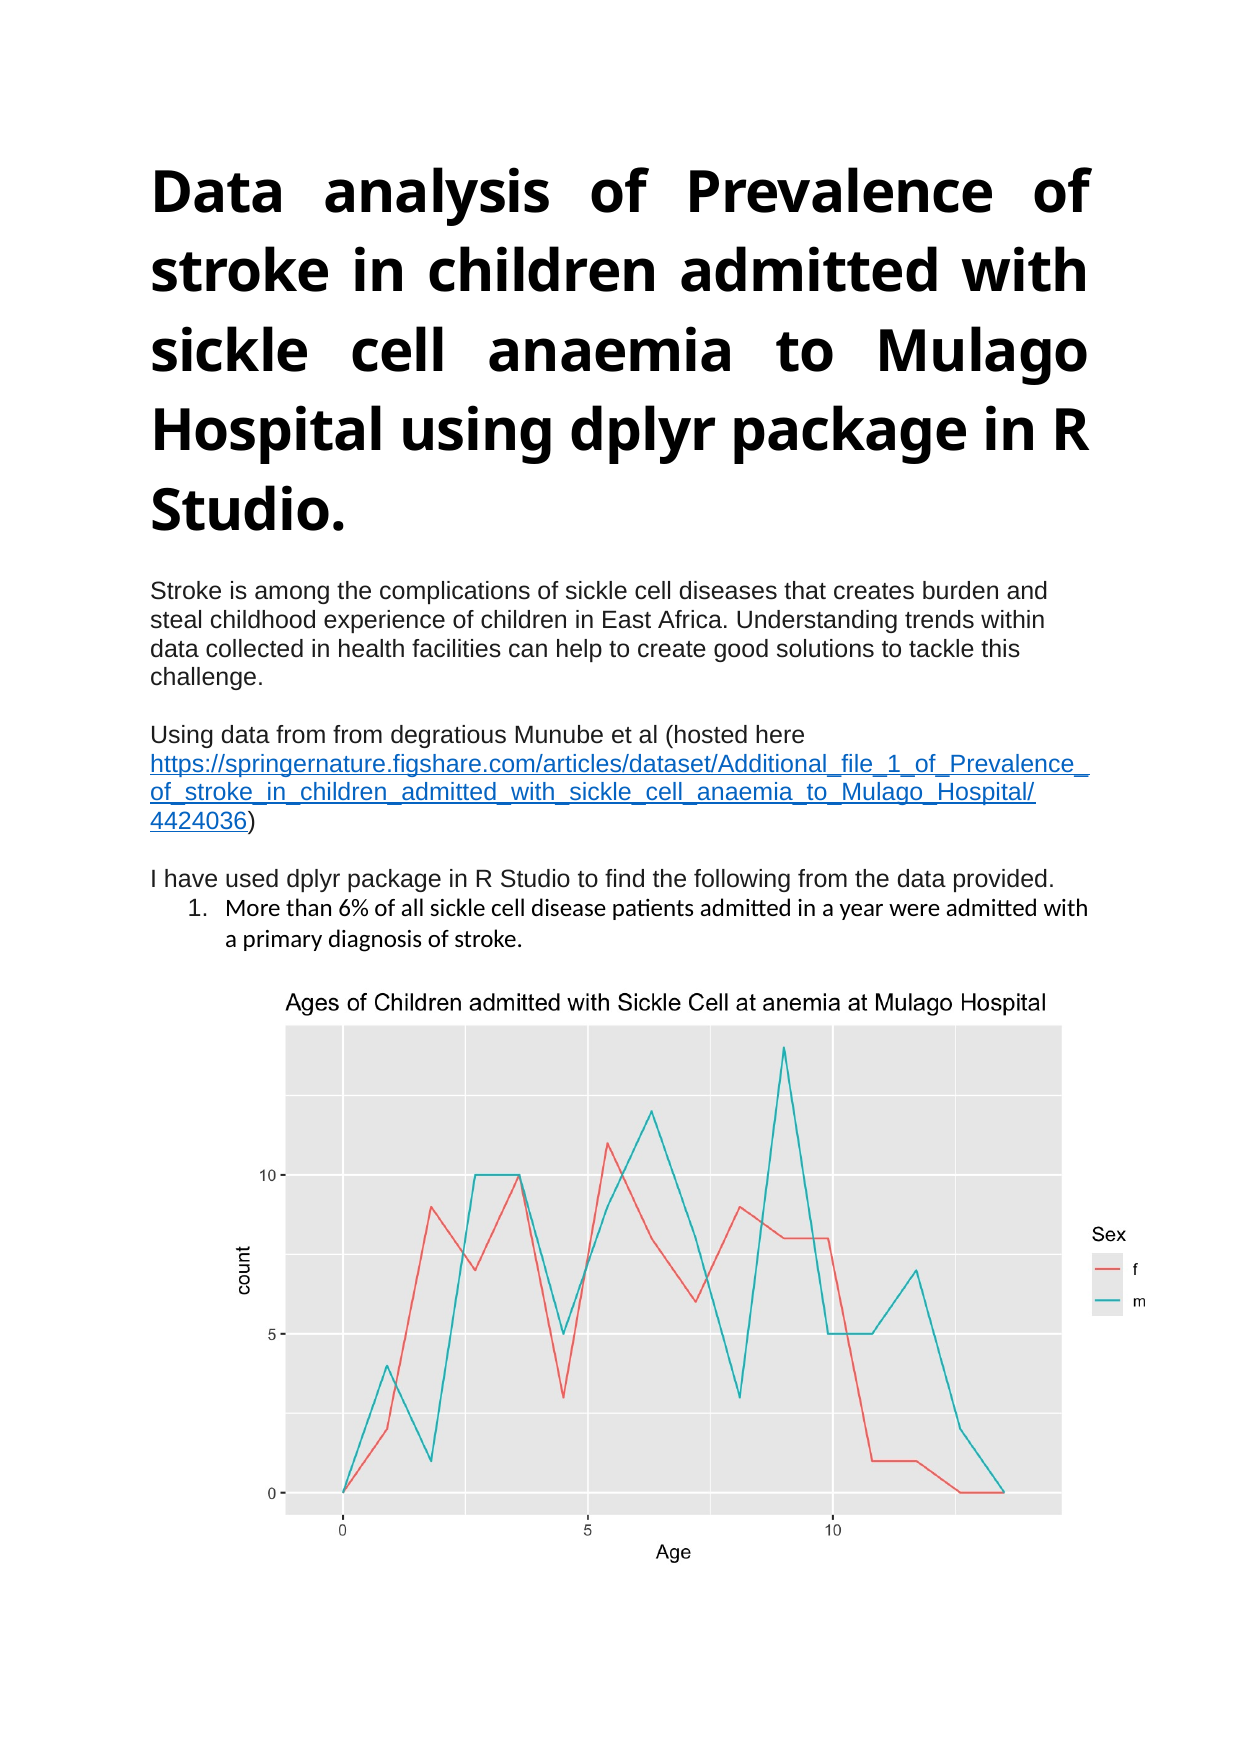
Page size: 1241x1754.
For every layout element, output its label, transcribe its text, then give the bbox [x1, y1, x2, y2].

list More than 6% of all sickle cell disease patients admitted in a year were admitted with a primary diagnosis of stroke. [187, 892, 1090, 953]
picture [225, 983, 1166, 1572]
text I have used dplyr package in R Studio to find the following from the data provided. [150, 864, 1090, 892]
text Using data from from degratious Munube et al (hosted here https://springernature.figshare.com/articles/dataset/Additional_file_1_of_Prevalence_of_stroke_in_children_admitted_with_sickle_cell_anaemia_to_Mulago_Hospital/4424036) [150, 775, 1090, 835]
title Data analysis of Prevalence of stroke in children admitted with sickle cell anaemia to Mulago Hospital using dplyr package in R Studio. [150, 150, 1090, 547]
text Using data from from degratious Munube et al (hosted here https://springernature.figshare.com/articles/dataset/Additional_file_1_of_Prevalence_of_stroke_in_children_admitted_with_sickle_cell_anaemia_to_Mulago_Hospital/4424036) [150, 720, 1090, 774]
text Stroke is among the complications of sickle cell diseases that creates burden and steal childhood experience of children in East Africa. Understanding trends within data collected in health facilities can help to create good solutions to tackle this challenge. [150, 576, 1090, 691]
